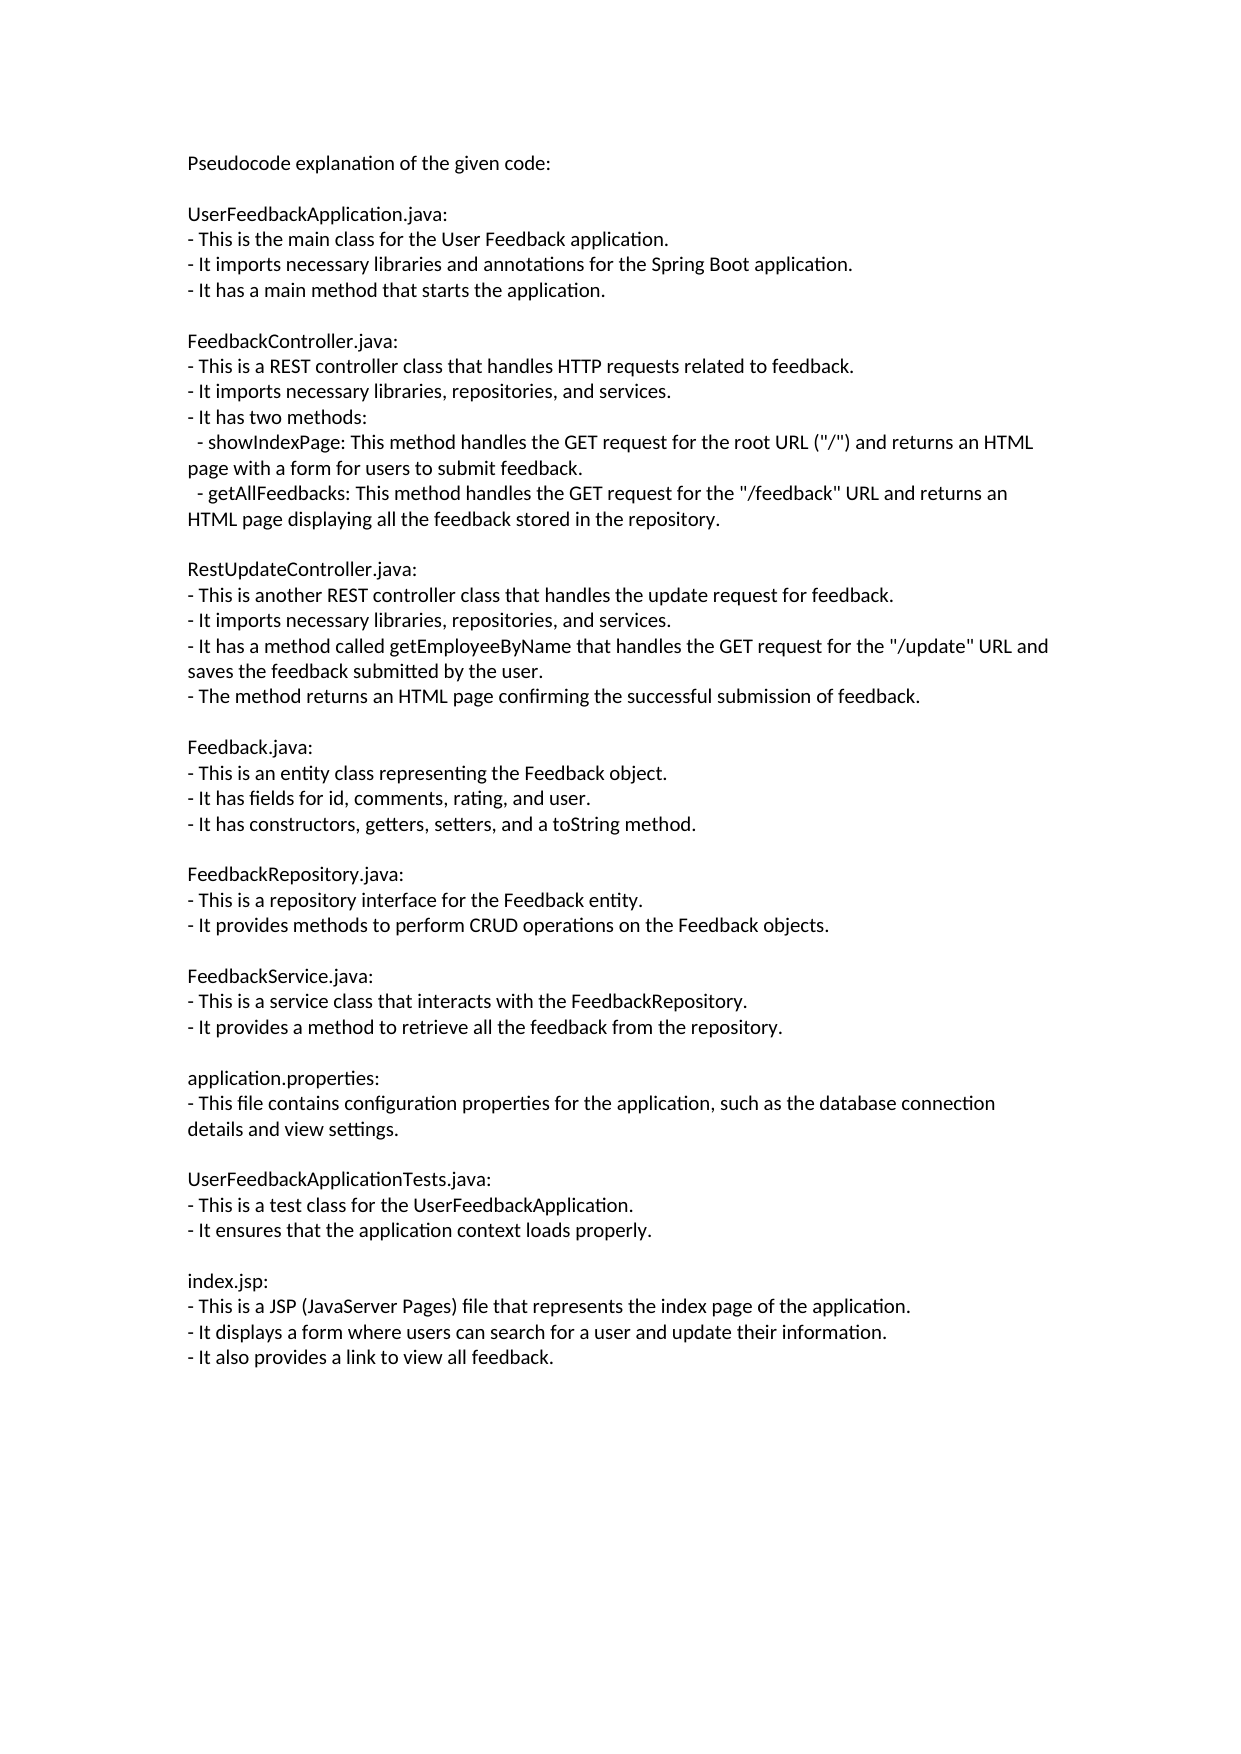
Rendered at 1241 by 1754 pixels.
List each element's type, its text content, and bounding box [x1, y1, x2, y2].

text index.jsp: [187, 1268, 1053, 1294]
text UserFeedbackApplicationTests.java: [187, 1167, 1053, 1192]
text - This is a service class that interacts with the FeedbackRepository. [187, 989, 1053, 1014]
text Feedback.java: [187, 734, 1053, 760]
text - It has constructors, getters, setters, and a toString method. [187, 811, 1053, 836]
text - It imports necessary libraries, repositories, and services. [187, 607, 1053, 633]
text - It ensures that the application context loads properly. [187, 1217, 1053, 1243]
text application.properties: [187, 1065, 1053, 1090]
text - It has a main method that starts the application. [187, 277, 1053, 302]
text - It also provides a link to view all feedback. [187, 1344, 1053, 1370]
text - The method returns an HTML page confirming the successful submission of feedback. [187, 684, 1053, 709]
text Pseudocode explanation of the given code: [187, 150, 1053, 175]
text - This is a test class for the UserFeedbackApplication. [187, 1192, 1053, 1217]
text - It provides a method to retrieve all the feedback from the repository. [187, 1014, 1053, 1039]
text FeedbackService.java: [187, 963, 1053, 989]
text RestUpdateController.java: [187, 557, 1053, 582]
text - It imports necessary libraries and annotations for the Spring Boot application. [187, 252, 1053, 277]
text - getAllFeedbacks: This method handles the GET request for the "/feedback" URL and returns an HTML page displaying all the feedback stored in the repository. [187, 480, 1053, 531]
text - This is another REST controller class that handles the update request for feedback. [187, 582, 1053, 607]
text - It provides methods to perform CRUD operations on the Feedback objects. [187, 912, 1053, 938]
text - It imports necessary libraries, repositories, and services. [187, 379, 1053, 404]
text - This is a repository interface for the Feedback entity. [187, 887, 1053, 912]
text FeedbackRepository.java: [187, 862, 1053, 887]
text FeedbackController.java: [187, 328, 1053, 353]
text - It has fields for id, comments, rating, and user. [187, 785, 1053, 811]
text - This is the main class for the User Feedback application. [187, 226, 1053, 252]
text - This is a REST controller class that handles HTTP requests related to feedback. [187, 353, 1053, 379]
text UserFeedbackApplication.java: [187, 201, 1053, 226]
text - It has a method called getEmployeeByName that handles the GET request for the "/update" URL and saves the feedback submitted by the user. [187, 633, 1053, 684]
text - This is a JSP (JavaServer Pages) file that represents the index page of the application. [187, 1294, 1053, 1319]
text - It has two methods: [187, 404, 1053, 429]
text - showIndexPage: This method handles the GET request for the root URL ("/") and returns an HTML page with a form for users to submit feedback. [187, 429, 1053, 480]
text - It displays a form where users can search for a user and update their information. [187, 1319, 1053, 1344]
text - This file contains configuration properties for the application, such as the database connection details and view settings. [187, 1090, 1053, 1141]
text - This is an entity class representing the Feedback object. [187, 760, 1053, 785]
